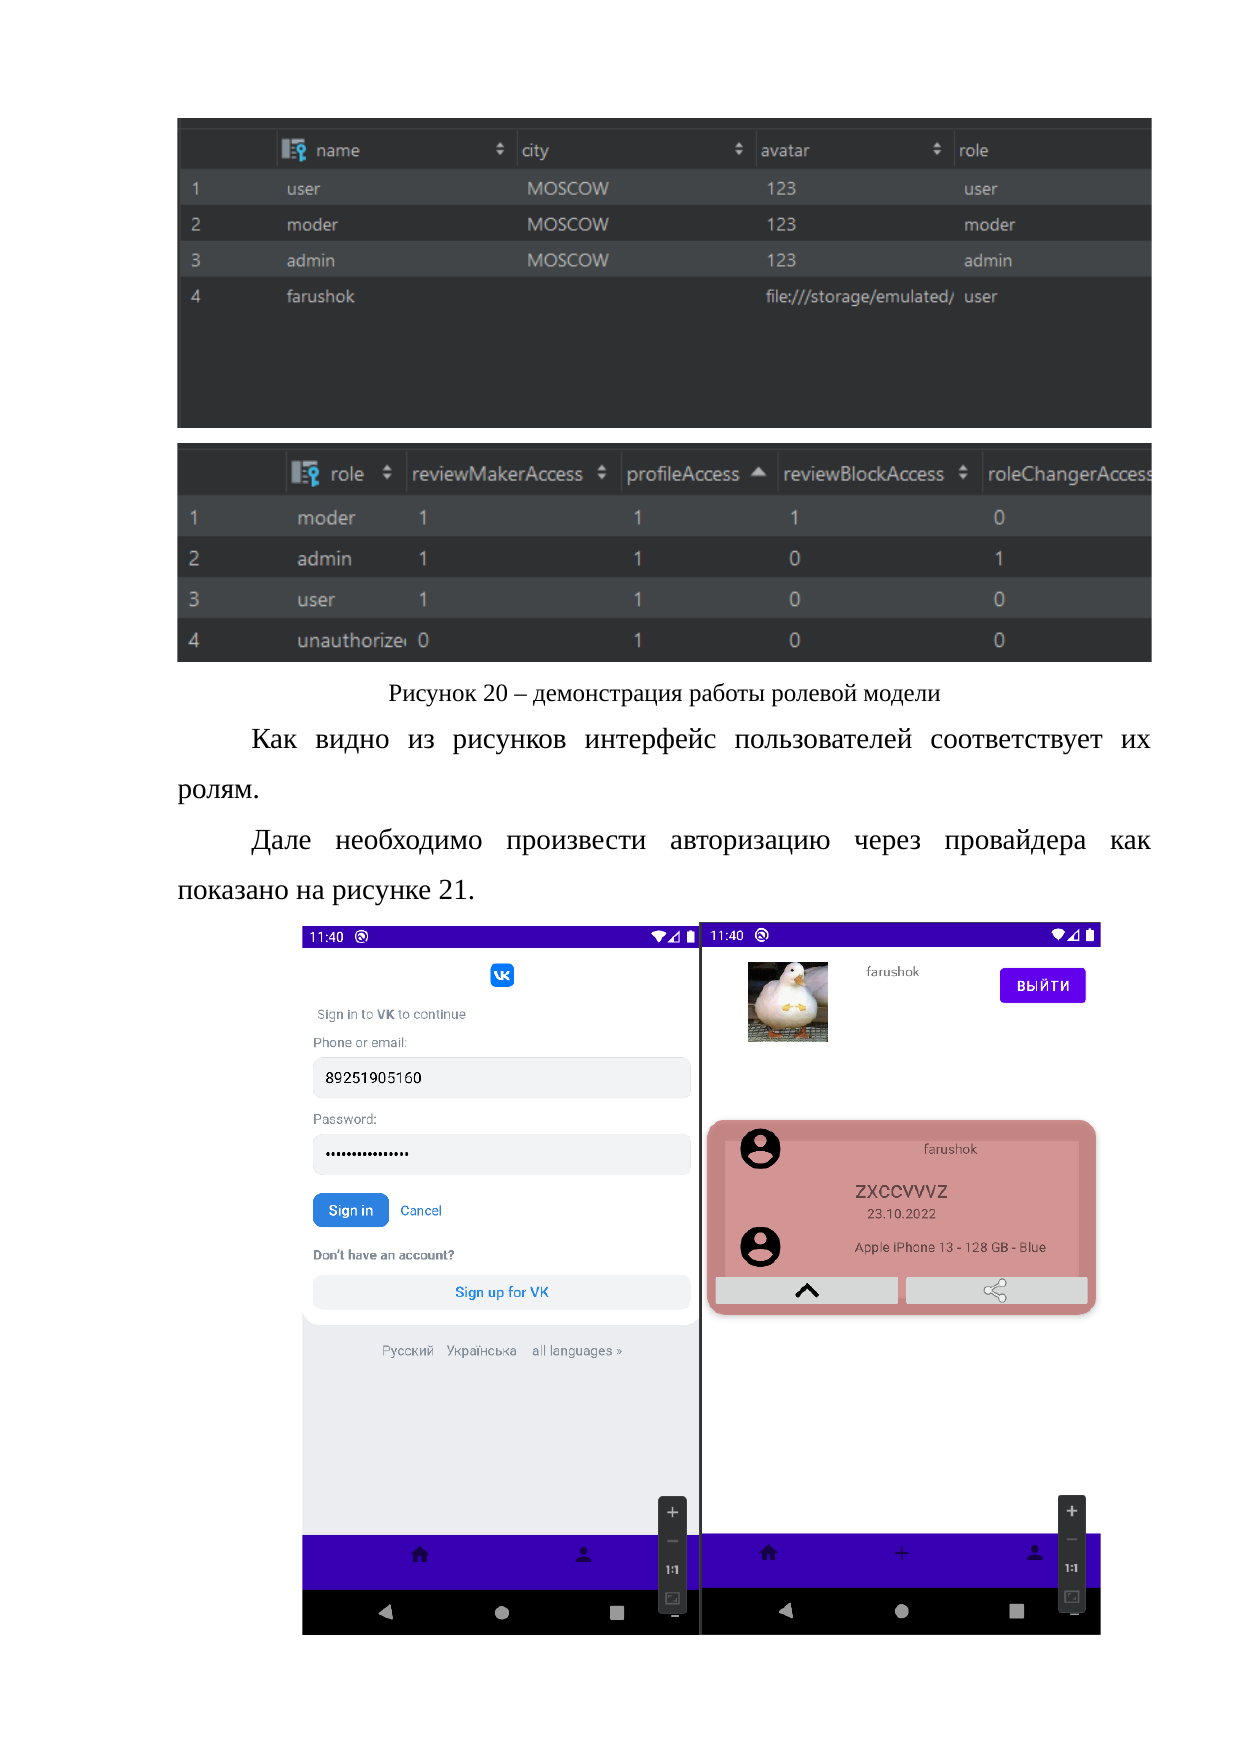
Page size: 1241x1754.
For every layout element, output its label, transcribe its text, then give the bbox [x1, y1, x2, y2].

text Дале необходимо произвести авторизацию через провайдера как показано на рисунке 21. [177, 822, 1152, 906]
picture [177, 443, 1152, 662]
text Рисунок 20 – демонстрация работы ролевой модели [177, 678, 1152, 707]
text Как видно из рисунков интерфейс пользователей соответствует их ролям. [177, 721, 1152, 805]
picture [302, 922, 1101, 1635]
picture [177, 118, 1152, 428]
